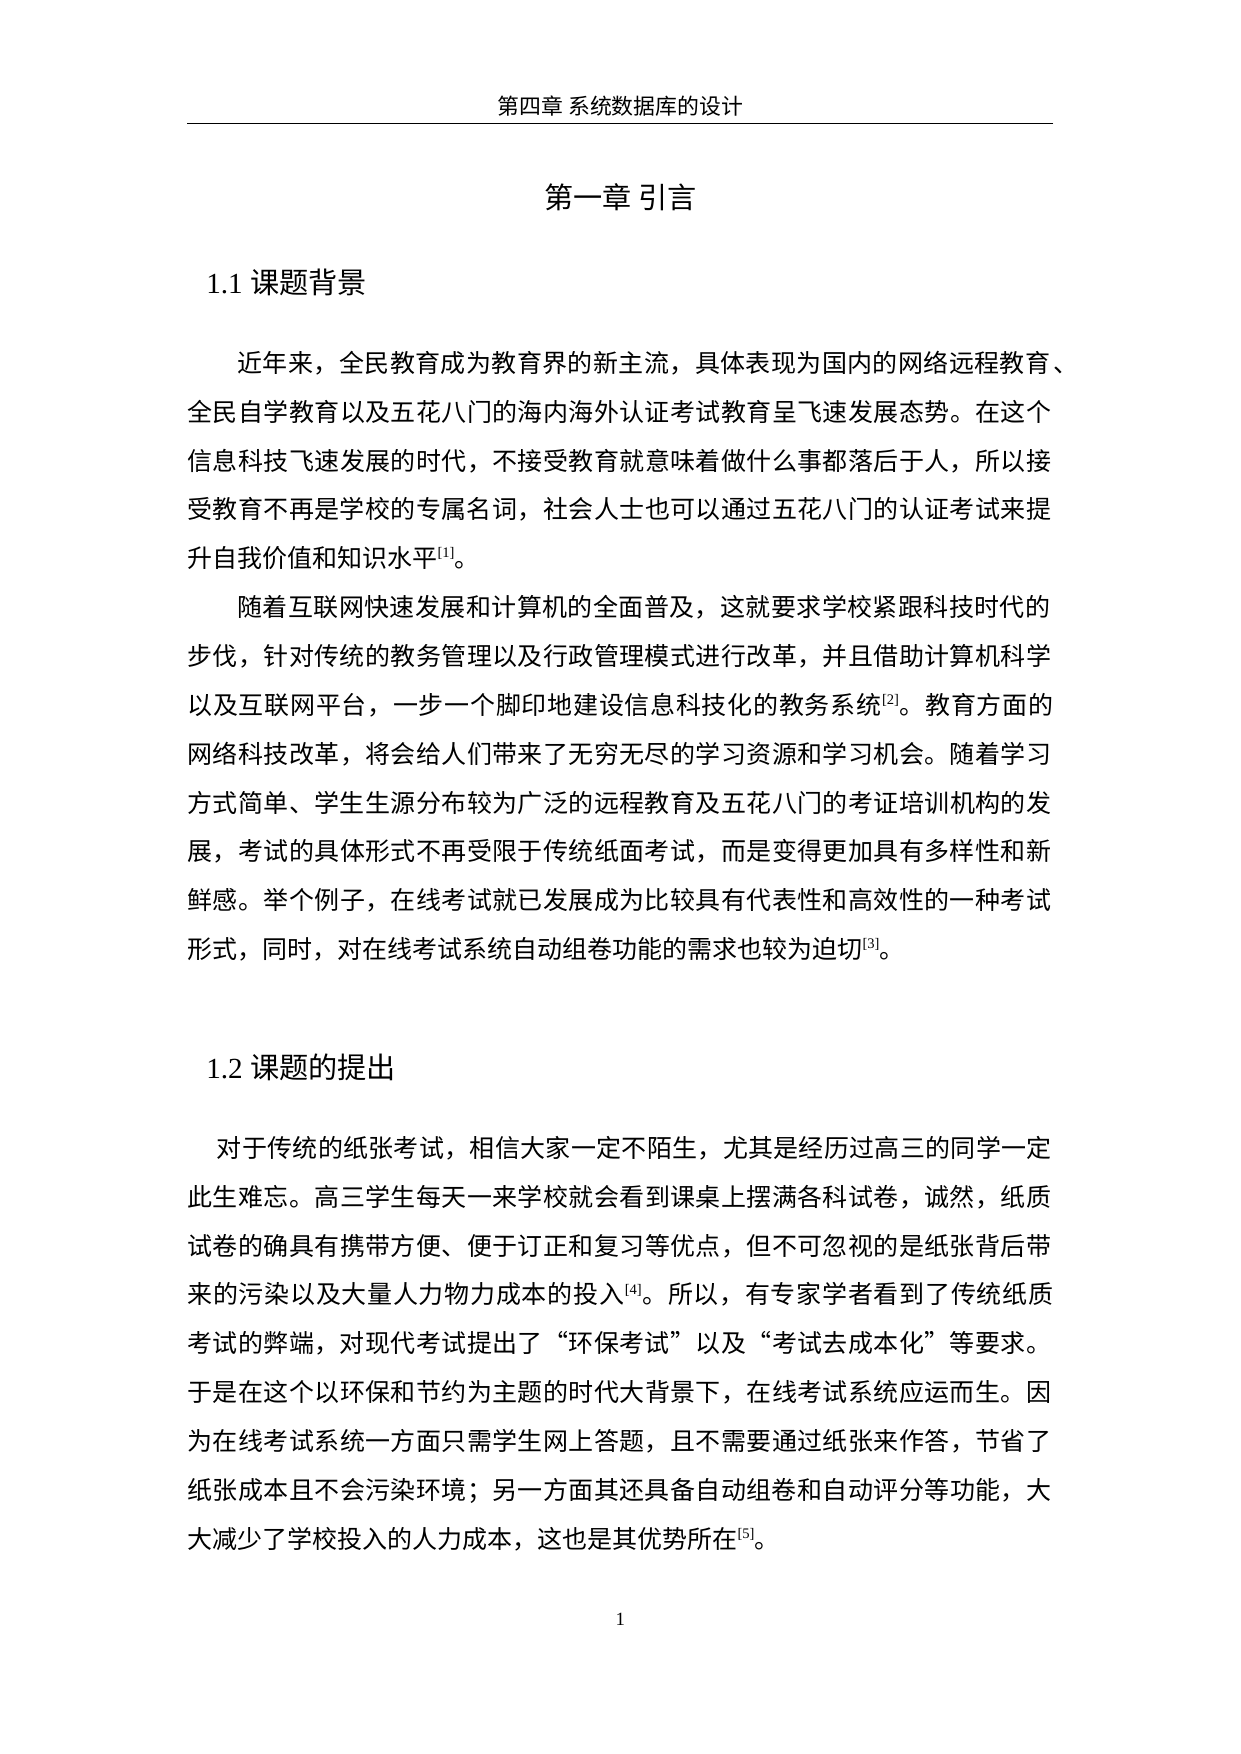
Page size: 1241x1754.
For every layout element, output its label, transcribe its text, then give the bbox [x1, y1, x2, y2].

text 对于传统的纸张考试，相信大家一定不陌生，尤其是经历过高三的同学一定此生难忘。高三学生每天一来学校就会看到课桌上摆满各科试卷，诚然，纸质试卷的确具有携带方便、便于订正和复习等优点，但不可忽视的是纸张背后带来的污染以及大量人力物力成本的投入[4]。所以，有专家学者看到了传统纸质考试的弊端，对现代考试提出了“环保考试”以及“考试去成本化”等要求。于是在这个以环保和节约为主题的时代大背景下，在线考试系统应运而生。因为在线考试系统一方面只需学生网上答题，且不需要通过纸张来作答，节省了纸张成本且不会污染环境；另一方面其还具备自动组卷和自动评分等功能，大大减少了学校投入的人力成本，这也是其优势所在[5]。 [187, 1128, 1053, 1556]
text 随着互联网快速发展和计算机的全面普及，这就要求学校紧跟科技时代的步伐，针对传统的教务管理以及行政管理模式进行改革，并且借助计算机科学以及互联网平台，一步一个脚印地建设信息科技化的教务系统[2]。教育方面的网络科技改革，将会给人们带来了无穷无尽的学习资源和学习机会。随着学习方式简单、学生生源分布较为广泛的远程教育及五花八门的考证培训机构的发展，考试的具体形式不再受限于传统纸面考试，而是变得更加具有多样性和新鲜感。举个例子，在线考试就已发展成为比较具有代表性和高效性的一种考试形式，同时，对在线考试系统自动组卷功能的需求也较为迫切[3]。 [187, 588, 1053, 966]
subtitle 第一章 引言 [187, 175, 1053, 217]
subtitle 1.1 课题背景 [206, 259, 1053, 301]
subtitle 1.2 课题的提出 [206, 1044, 1053, 1087]
text 近年来，全民教育成为教育界的新主流，具体表现为国内的网络远程教育、全民自学教育以及五花八门的海内海外认证考试教育呈飞速发展态势。在这个信息科技飞速发展的时代，不接受教育就意味着做什么事都落后于人，所以接受教育不再是学校的专属名词，社会人士也可以通过五花八门的认证考试来提升自我价值和知识水平[1]。 [187, 343, 1053, 575]
